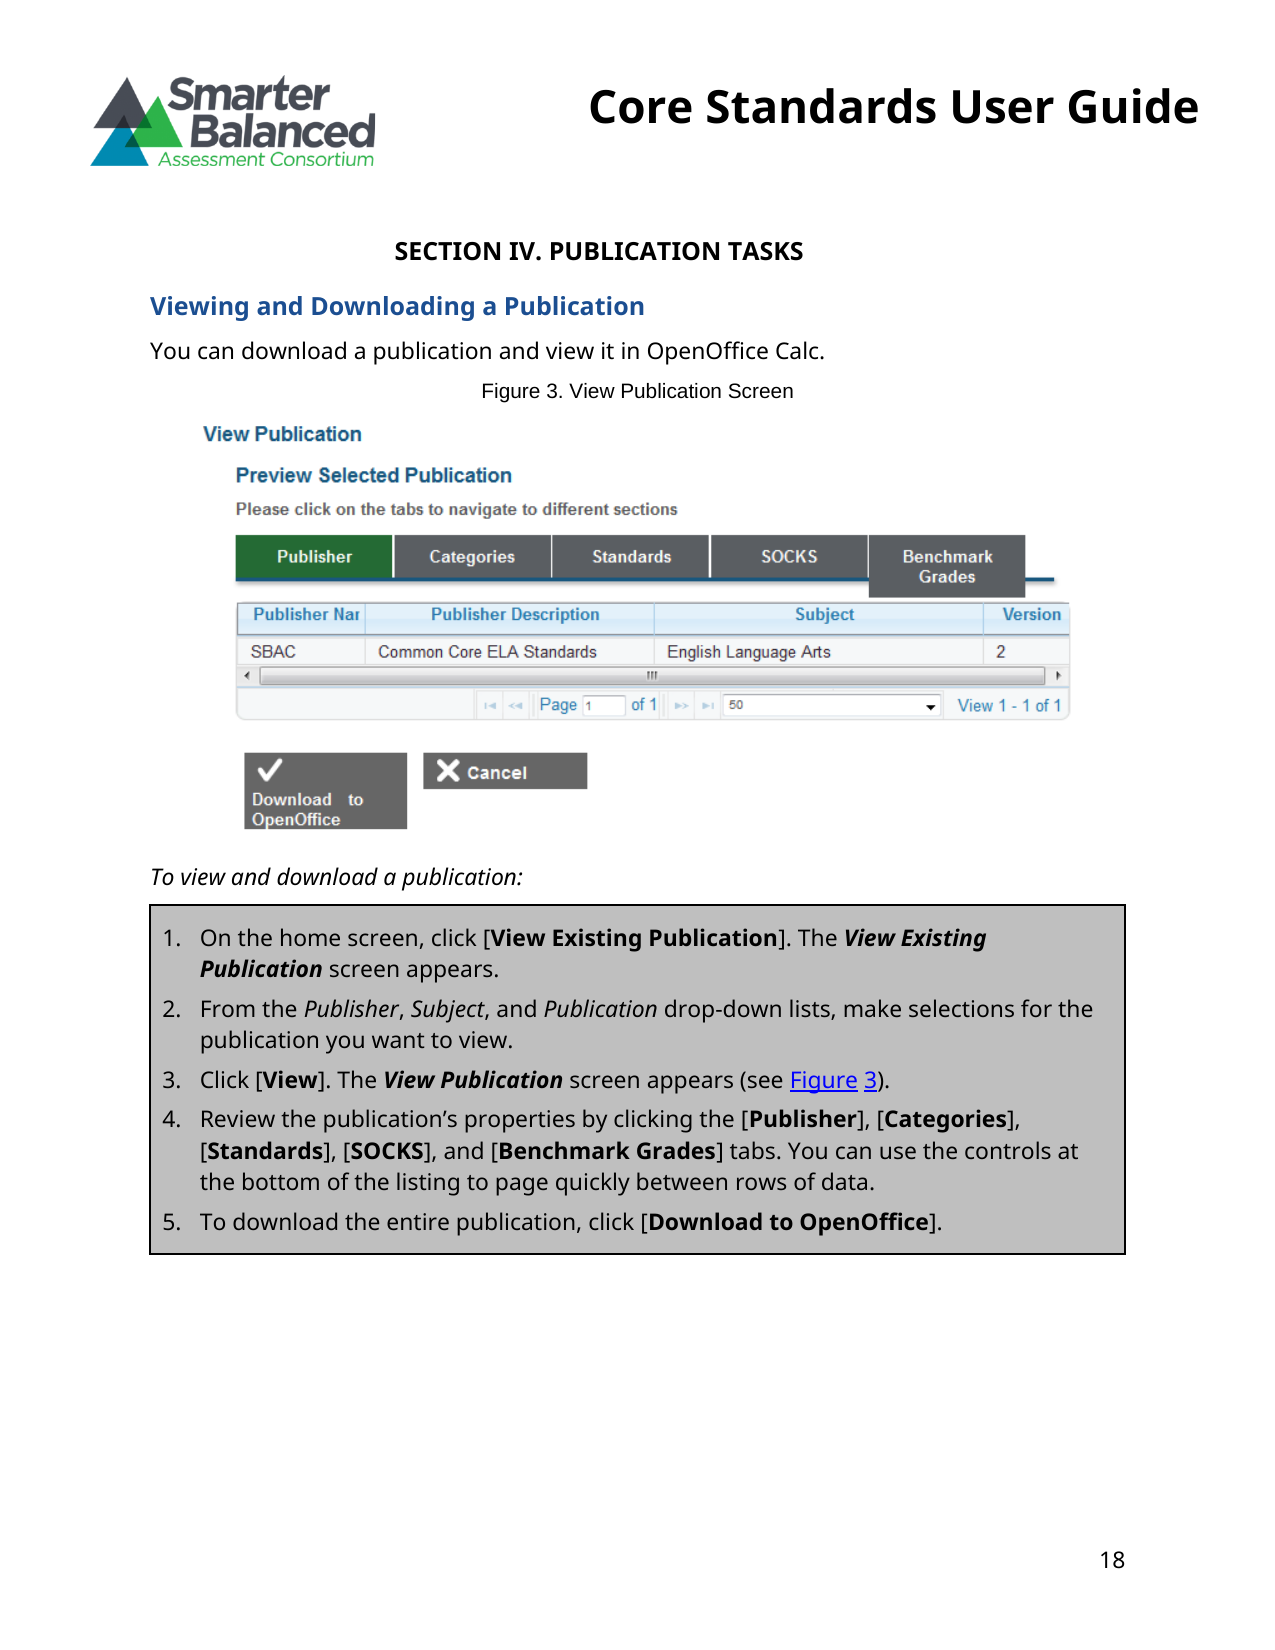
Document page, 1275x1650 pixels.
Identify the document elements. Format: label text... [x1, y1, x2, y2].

picture [90, 75, 375, 166]
text You can download a publication and view it in OpenOffice Calc. [150, 335, 1125, 367]
subtitle Publication Tasks [150, 234, 1125, 268]
text To view and download a publication: [150, 861, 1125, 892]
picture [187, 415, 1088, 848]
table_header On the home screen, click [View Existing Publication]. The View Existing Publication screen appears. From the Publisher, Subject, and Publication drop-down lists, make selections for the publication you want to view. Click [View]. The View Publication screen appears (see Figure 7). Review the publication’s properties by clicking the [Publisher], [Categories], [Standards], [SOCKS], and [Benchmark Grades] tabs. You can use the controls at the bottom of the listing to page quickly between rows of data. To download the entire publication, click [Download to OpenOffice]. [151, 906, 1124, 1253]
subtitle Viewing and Downloading a Publication [150, 289, 1125, 323]
